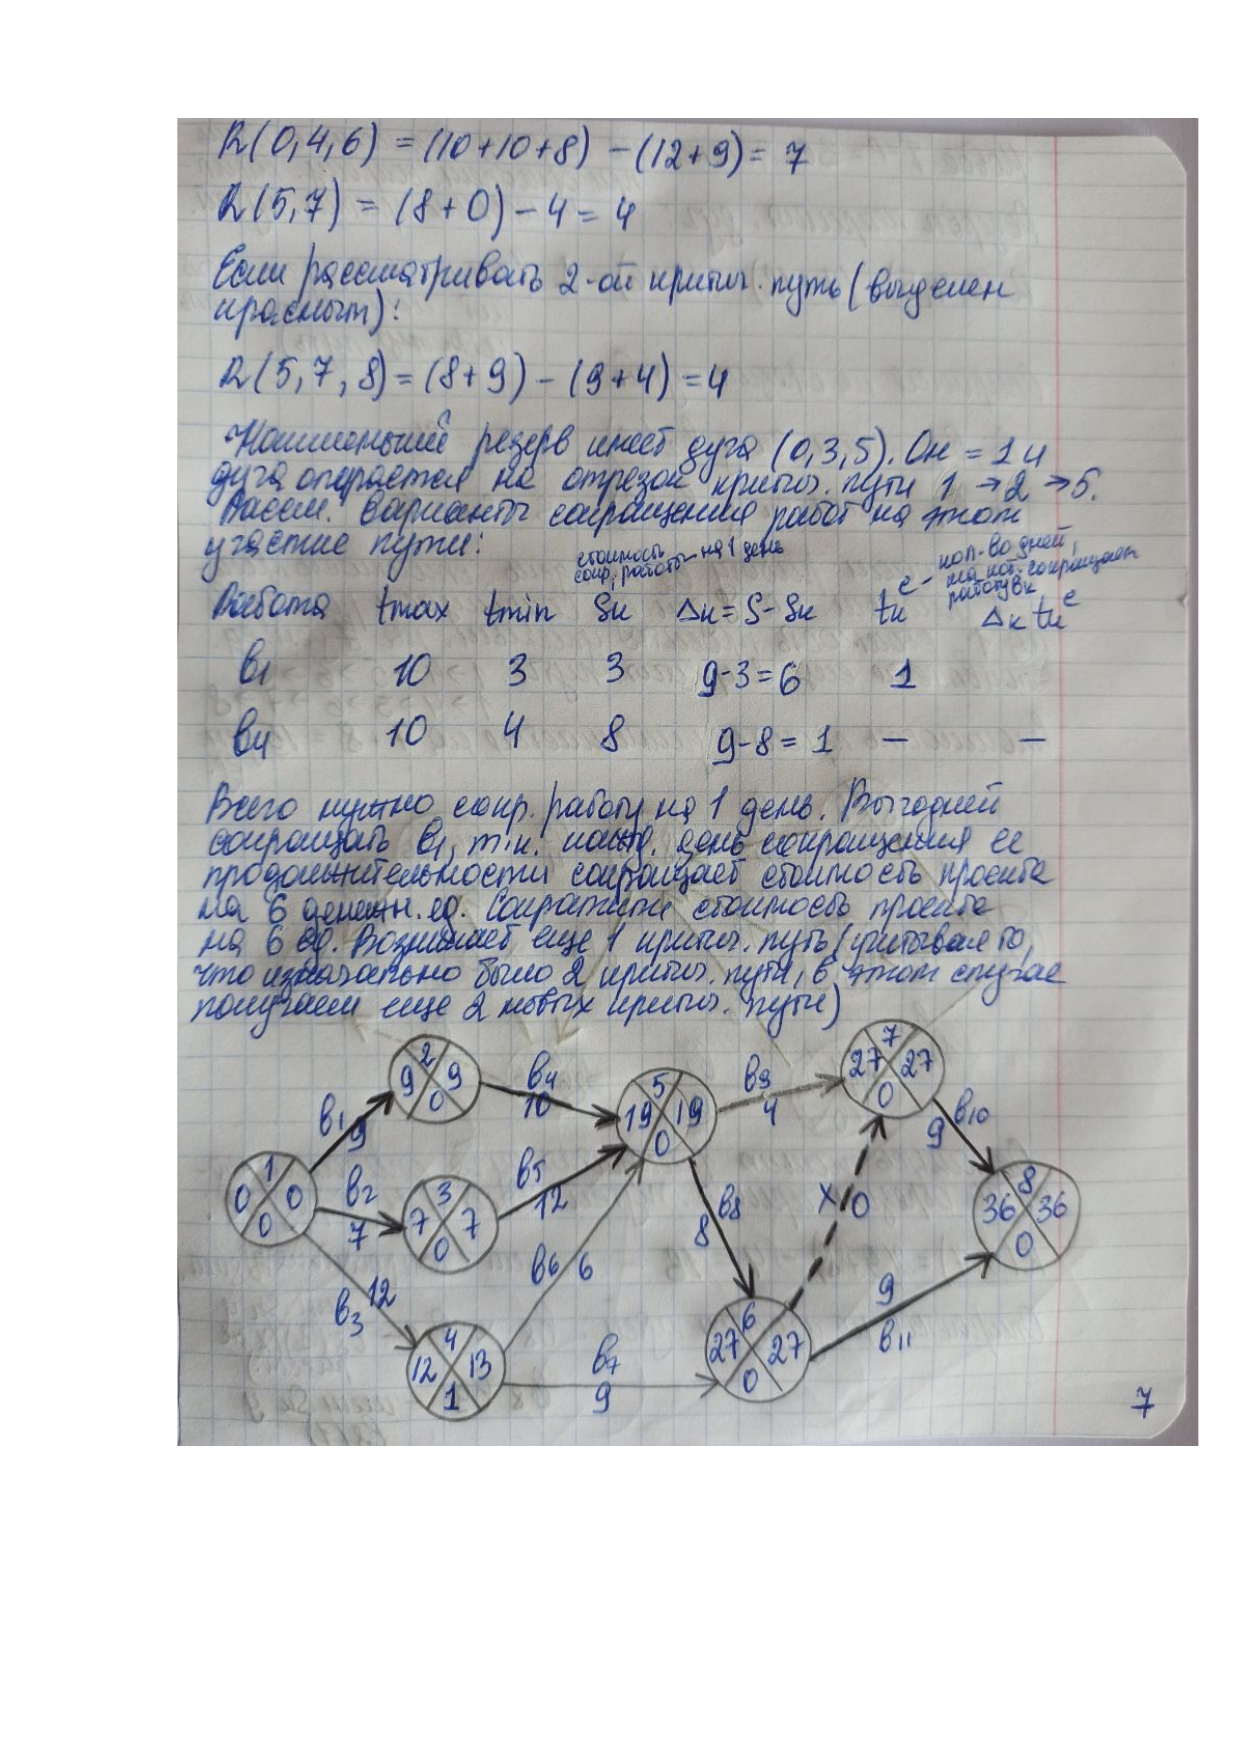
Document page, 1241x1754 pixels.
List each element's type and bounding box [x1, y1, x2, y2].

picture [177, 118, 1199, 1446]
